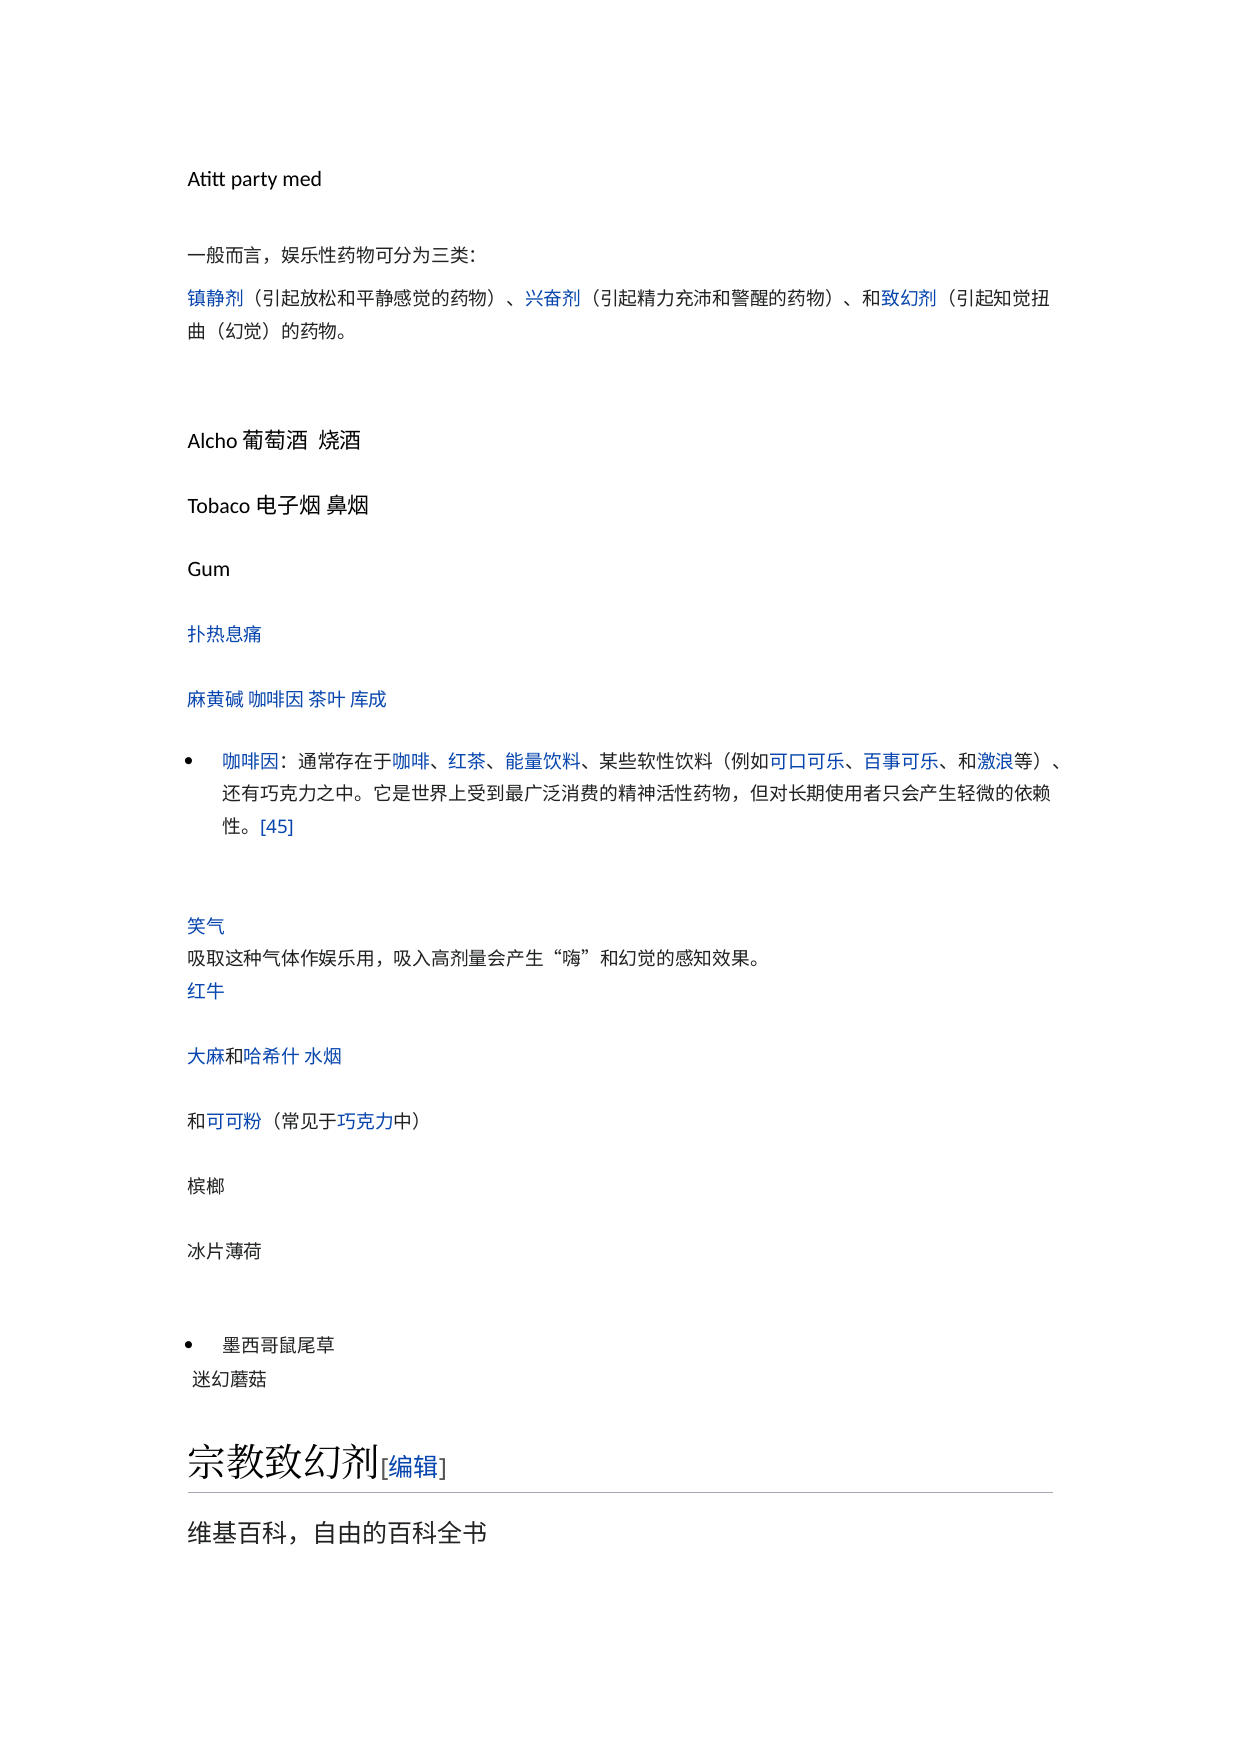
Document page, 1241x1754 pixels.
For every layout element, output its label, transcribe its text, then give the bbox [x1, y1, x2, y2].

list 咖啡因：通常存在于咖啡、红茶、能量饮料、某些软性饮料（例如可口可乐、百事可乐、和激浪等）、还有巧克力之中。它是世界上受到最广泛消费的精神活性药物，但对长期使用者只会产生轻微的依赖性。[45] [185, 744, 1053, 841]
text Alcho 葡萄酒 烧酒 [187, 422, 1053, 455]
text 扑热息痛 [187, 617, 1053, 650]
text 笑气 [187, 909, 1053, 941]
text 红牛 [187, 974, 1053, 1006]
text 吸取这种气体作娱乐用，吸入高剂量会产生“嗨”和幻觉的感知效果。 [187, 941, 1053, 974]
list 墨西哥鼠尾草 [185, 1328, 1053, 1360]
text 槟榔 [187, 1169, 1053, 1201]
text 维基百科，自由的百科全书 [187, 1499, 1053, 1564]
text Tobaco 电子烟 鼻烟 [187, 487, 1053, 520]
text 冰片薄荷 [187, 1234, 1053, 1266]
text 和可可粉（常见于巧克力中） [187, 1104, 1053, 1136]
text 迷幻蘑菇 [187, 1362, 1053, 1395]
text Gum [187, 552, 1053, 585]
text 麻黄碱 咖啡因 茶叶 库成 [187, 682, 1053, 715]
text 一般而言，娱乐性药物可分为三类： [187, 238, 1053, 270]
text 大麻和哈希什 水烟 [187, 1039, 1053, 1071]
subtitle 宗教致幻剂[编辑] [187, 1427, 1053, 1493]
text 镇静剂（引起放松和平静感觉的药物）、兴奋剂（引起精力充沛和警醒的药物）、和致幻剂（引起知觉扭曲（幻觉）的药物。 [187, 281, 1053, 346]
text Atitt party med [187, 162, 1053, 194]
